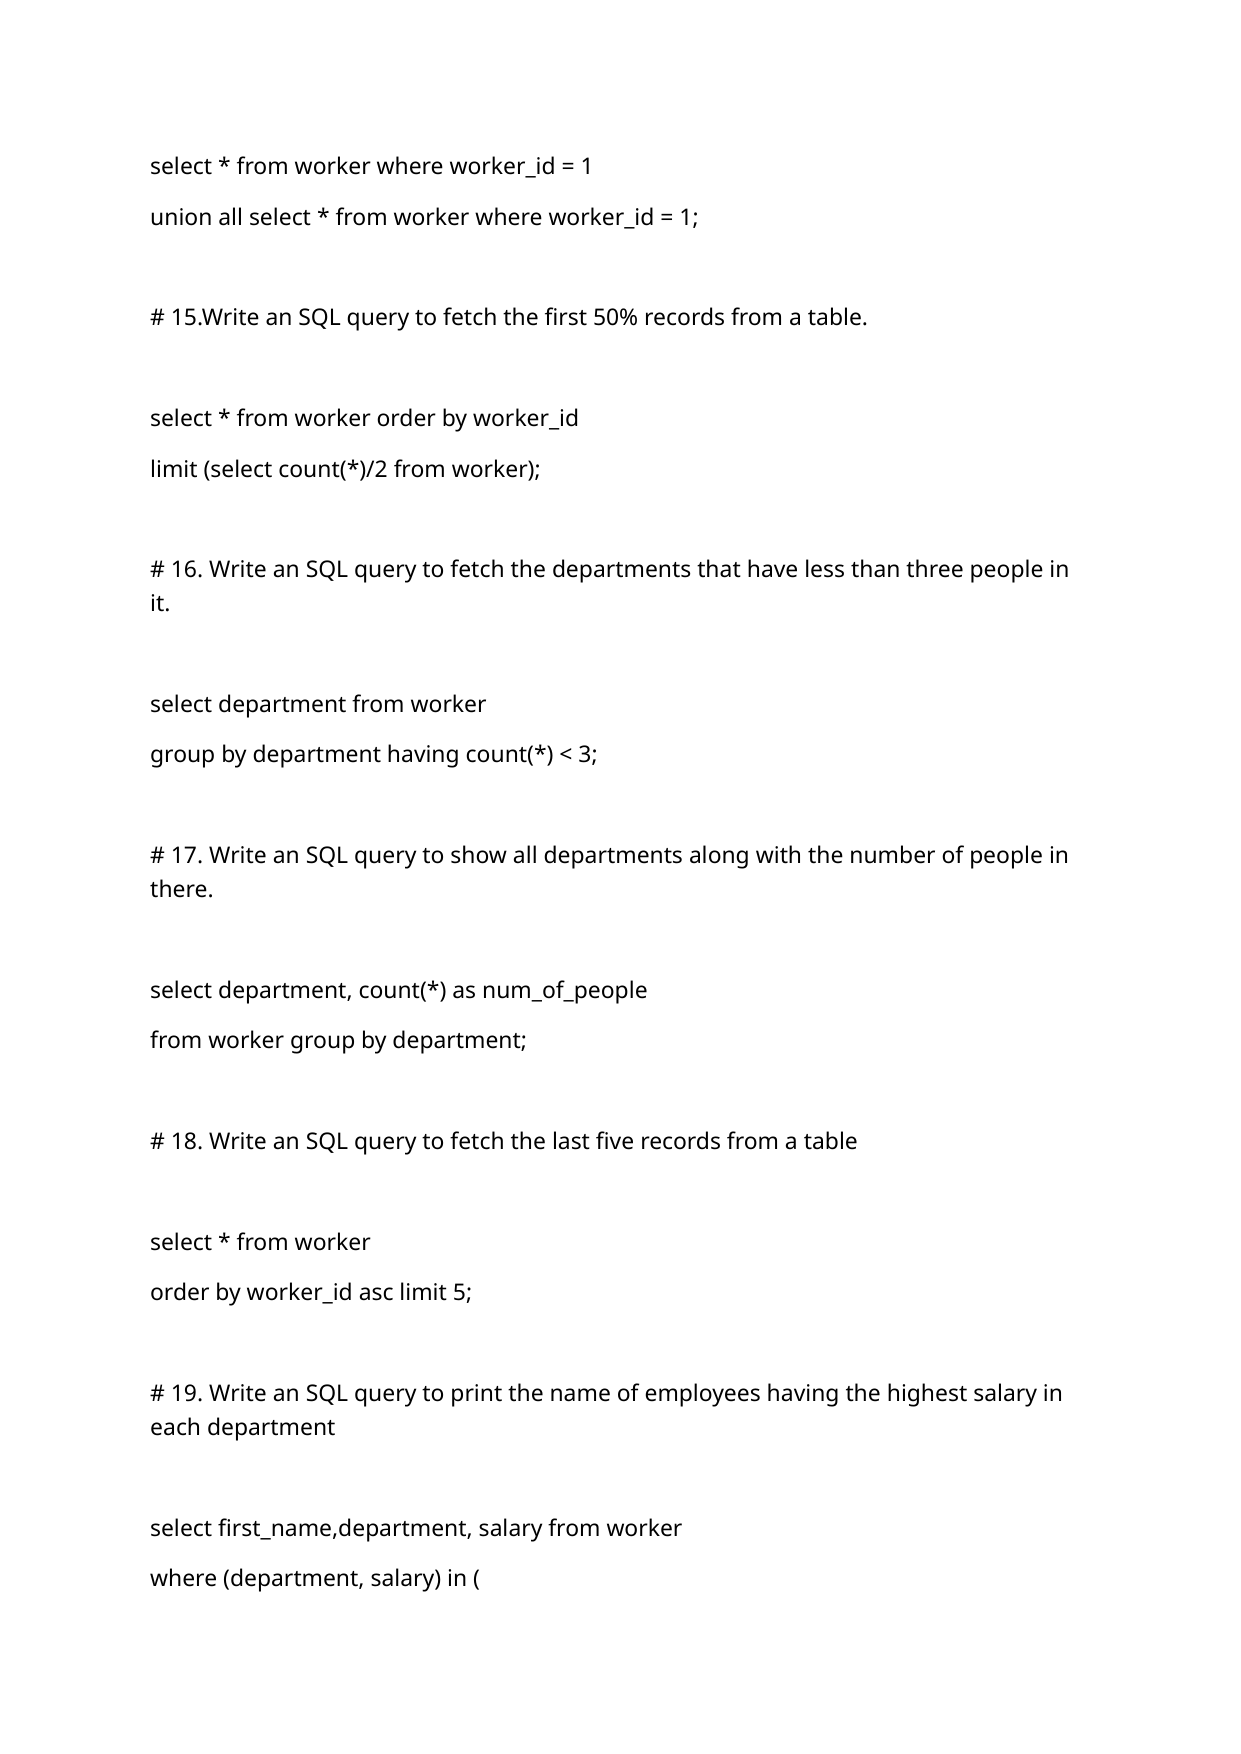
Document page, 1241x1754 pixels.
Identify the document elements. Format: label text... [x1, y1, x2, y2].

text select * from worker [150, 1226, 1090, 1257]
text # 17. Write an SQL query to show all departments along with the number of people in there. [150, 839, 1090, 904]
text limit (select count(*)/2 from worker); [150, 452, 1090, 484]
text # 16. Write an SQL query to fetch the departments that have less than three people in it. [150, 553, 1090, 618]
text # 15.Write an SQL query to fetch the first 50% records from a table. [150, 301, 1090, 332]
text # 19. Write an SQL query to print the name of employees having the highest salary in each department [150, 1377, 1090, 1442]
text where (department, salary) in ( [150, 1562, 1090, 1593]
text select department from worker [150, 688, 1090, 719]
text order by worker_id asc limit 5; [150, 1276, 1090, 1307]
text group by department having count(*) < 3; [150, 738, 1090, 769]
text select * from worker order by worker_id [150, 402, 1090, 433]
text from worker group by department; [150, 1024, 1090, 1055]
text select first_name,department, salary from worker [150, 1512, 1090, 1543]
text select department, count(*) as num_of_people [150, 974, 1090, 1005]
text union all select * from worker where worker_id = 1; [150, 200, 1090, 232]
text select * from worker where worker_id = 1 [150, 150, 1090, 181]
text # 18. Write an SQL query to fetch the last five records from a table [150, 1125, 1090, 1156]
